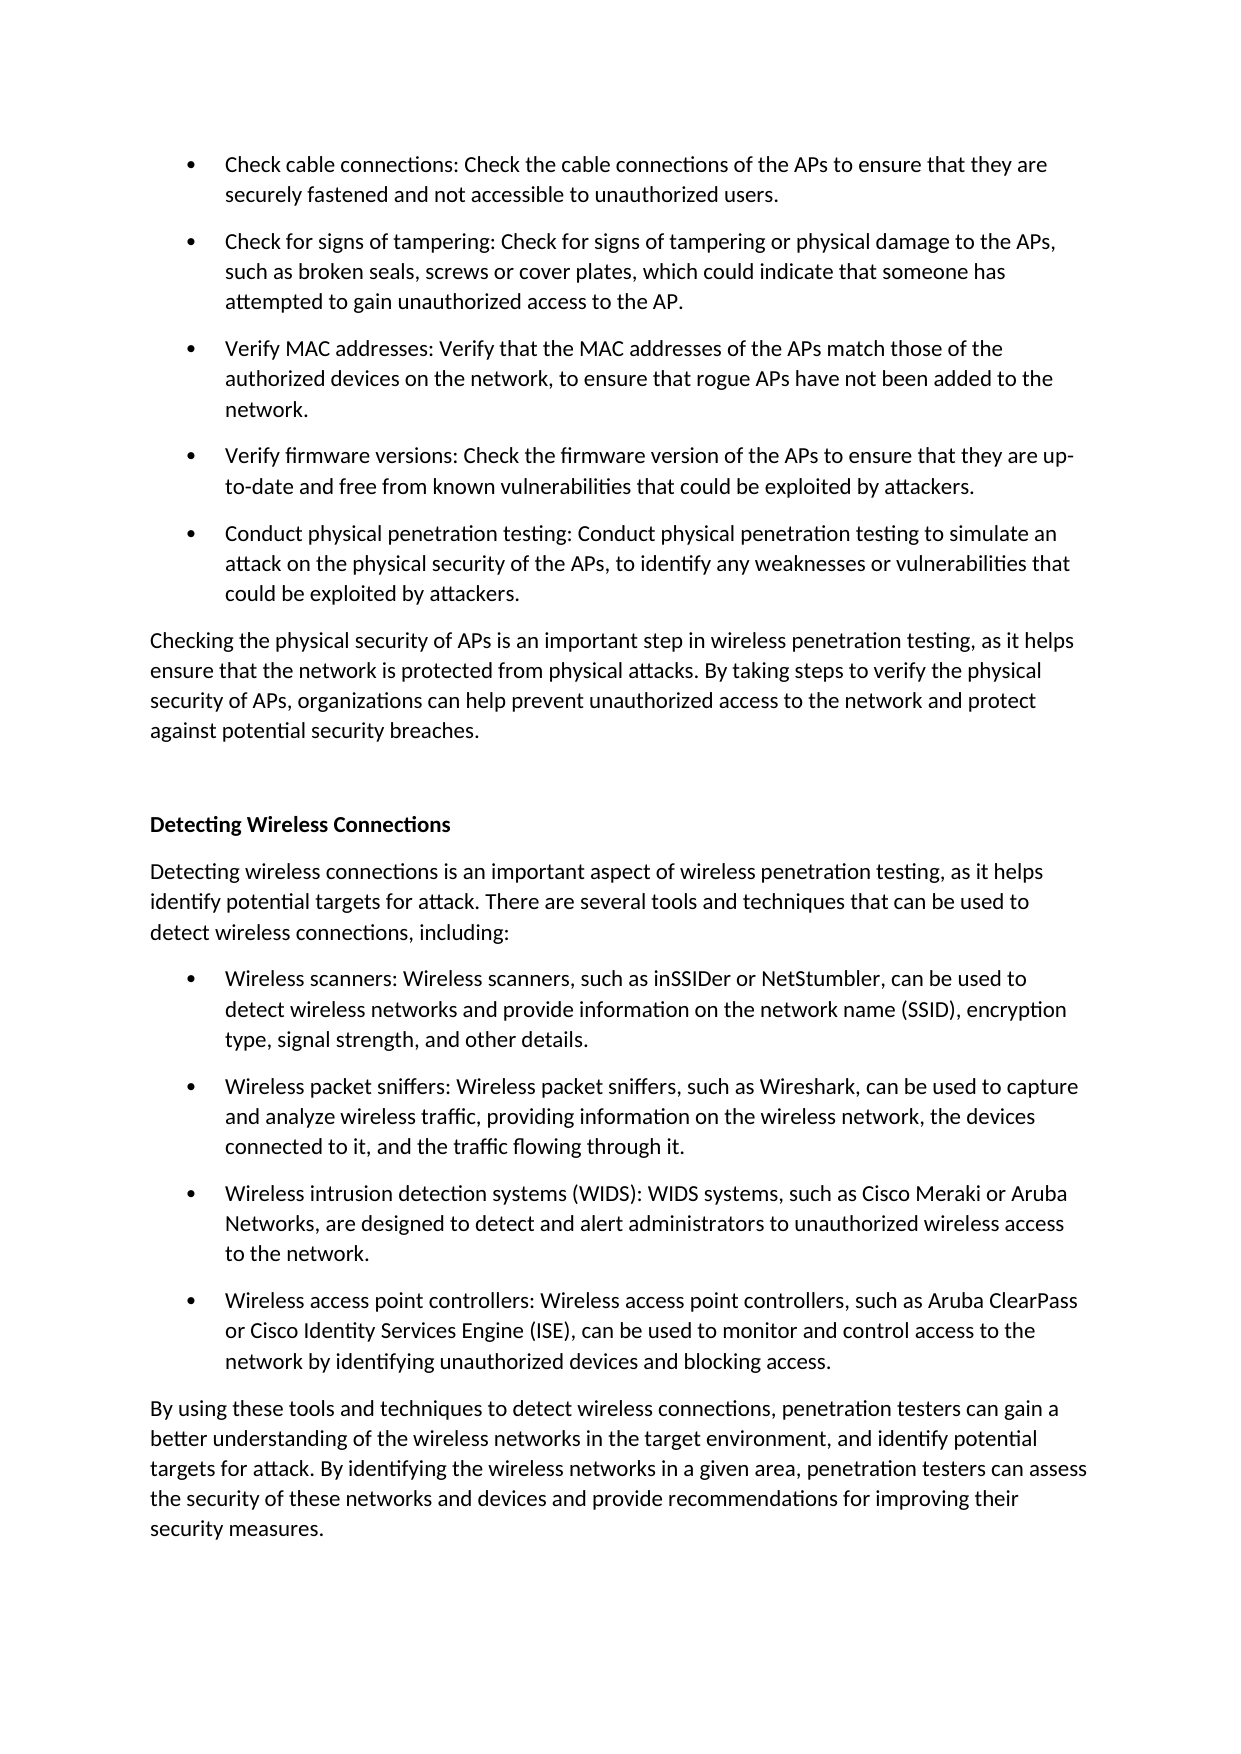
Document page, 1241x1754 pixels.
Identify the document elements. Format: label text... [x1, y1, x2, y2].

list Wireless scanners: Wireless scanners, such as inSSIDer or NetStumbler, can be used to detect wireless networks and provide information on the network name (SSID), encryption type, signal strength, and other details. [187, 964, 1090, 1053]
text Detecting Wireless Connections [150, 810, 1090, 838]
text By using these tools and techniques to detect wireless connections, penetration testers can gain a better understanding of the wireless networks in the target environment, and identify potential targets for attack. By identifying the wireless networks in a given area, penetration testers can assess the security of these networks and devices and provide recommendations for improving their security measures. [150, 1394, 1090, 1543]
list Check cable connections: Check the cable connections of the APs to ensure that they are securely fastened and not accessible to unauthorized users. [187, 150, 1090, 208]
list Wireless packet sniffers: Wireless packet sniffers, such as Wireshark, can be used to capture and analyze wireless traffic, providing information on the wireless network, the devices connected to it, and the traffic flowing through it. [187, 1072, 1090, 1160]
text Detecting wireless connections is an important aspect of wireless penetration testing, as it helps identify potential targets for attack. There are several tools and techniques that can be used to detect wireless connections, including: [150, 857, 1090, 946]
list Wireless intrusion detection systems (WIDS): WIDS systems, such as Cisco Meraki or Aruba Networks, are designed to detect and alert administrators to unauthorized wireless access to the network. [187, 1179, 1090, 1268]
list Conduct physical penetration testing: Conduct physical penetration testing to simulate an attack on the physical security of the APs, to identify any weaknesses or vulnerabilities that could be exploited by attackers. [187, 519, 1090, 607]
text Checking the physical security of APs is an important step in wireless penetration testing, as it helps ensure that the network is protected from physical attacks. By taking steps to verify the physical security of APs, organizations can help prevent unauthorized access to the network and protect against potential security breaches. [150, 626, 1090, 745]
list Wireless access point controllers: Wireless access point controllers, such as Aruba ClearPass or Cisco Identity Services Engine (ISE), can be used to monitor and control access to the network by identifying unauthorized devices and blocking access. [187, 1286, 1090, 1375]
list Verify firmware versions: Check the firmware version of the APs to ensure that they are up-to-date and free from known vulnerabilities that could be exploited by attackers. [187, 442, 1090, 500]
list Check for signs of tampering: Check for signs of tampering or physical damage to the APs, such as broken seals, screws or cover plates, which could indicate that someone has attempted to gain unauthorized access to the AP. [187, 227, 1090, 316]
list Verify MAC addresses: Verify that the MAC addresses of the APs match those of the authorized devices on the network, to ensure that rogue APs have not been added to the network. [187, 334, 1090, 423]
